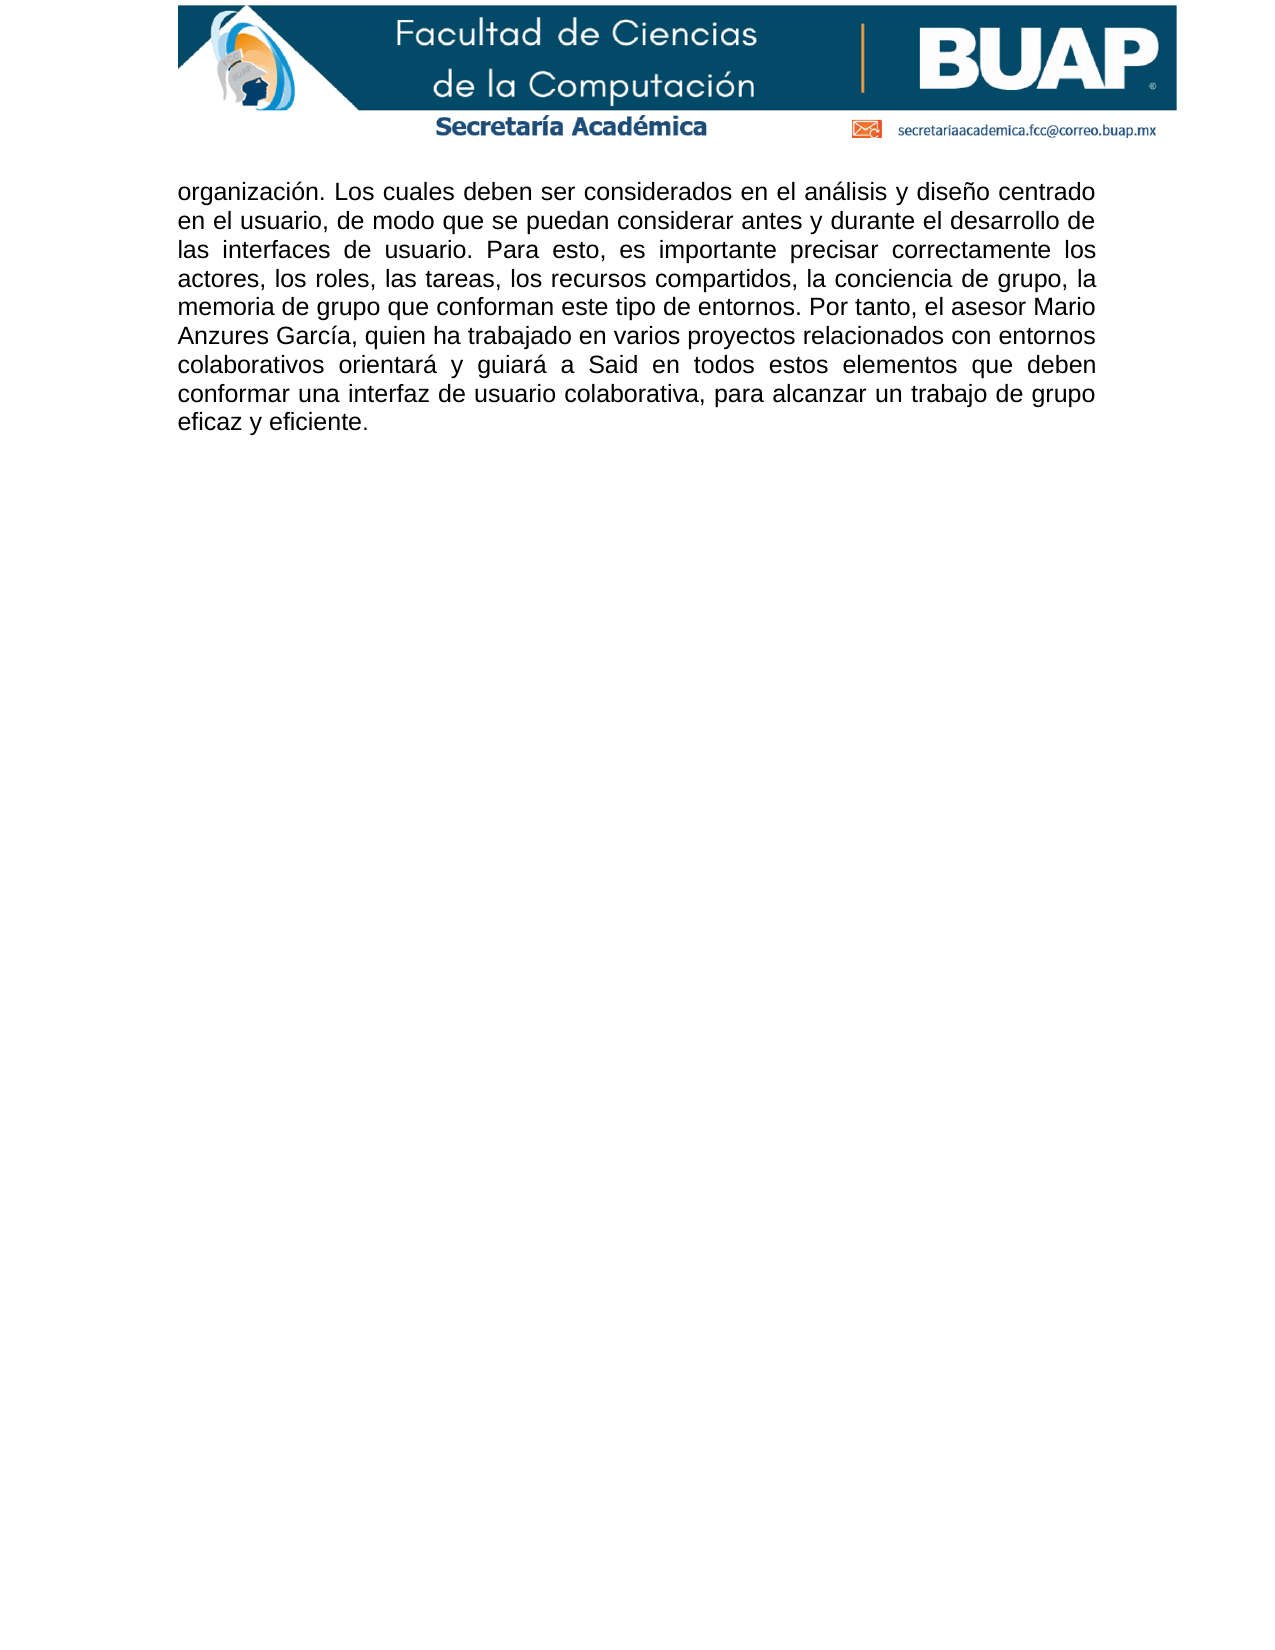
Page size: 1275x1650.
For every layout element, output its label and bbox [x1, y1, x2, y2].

text [177, 177, 1098, 436]
